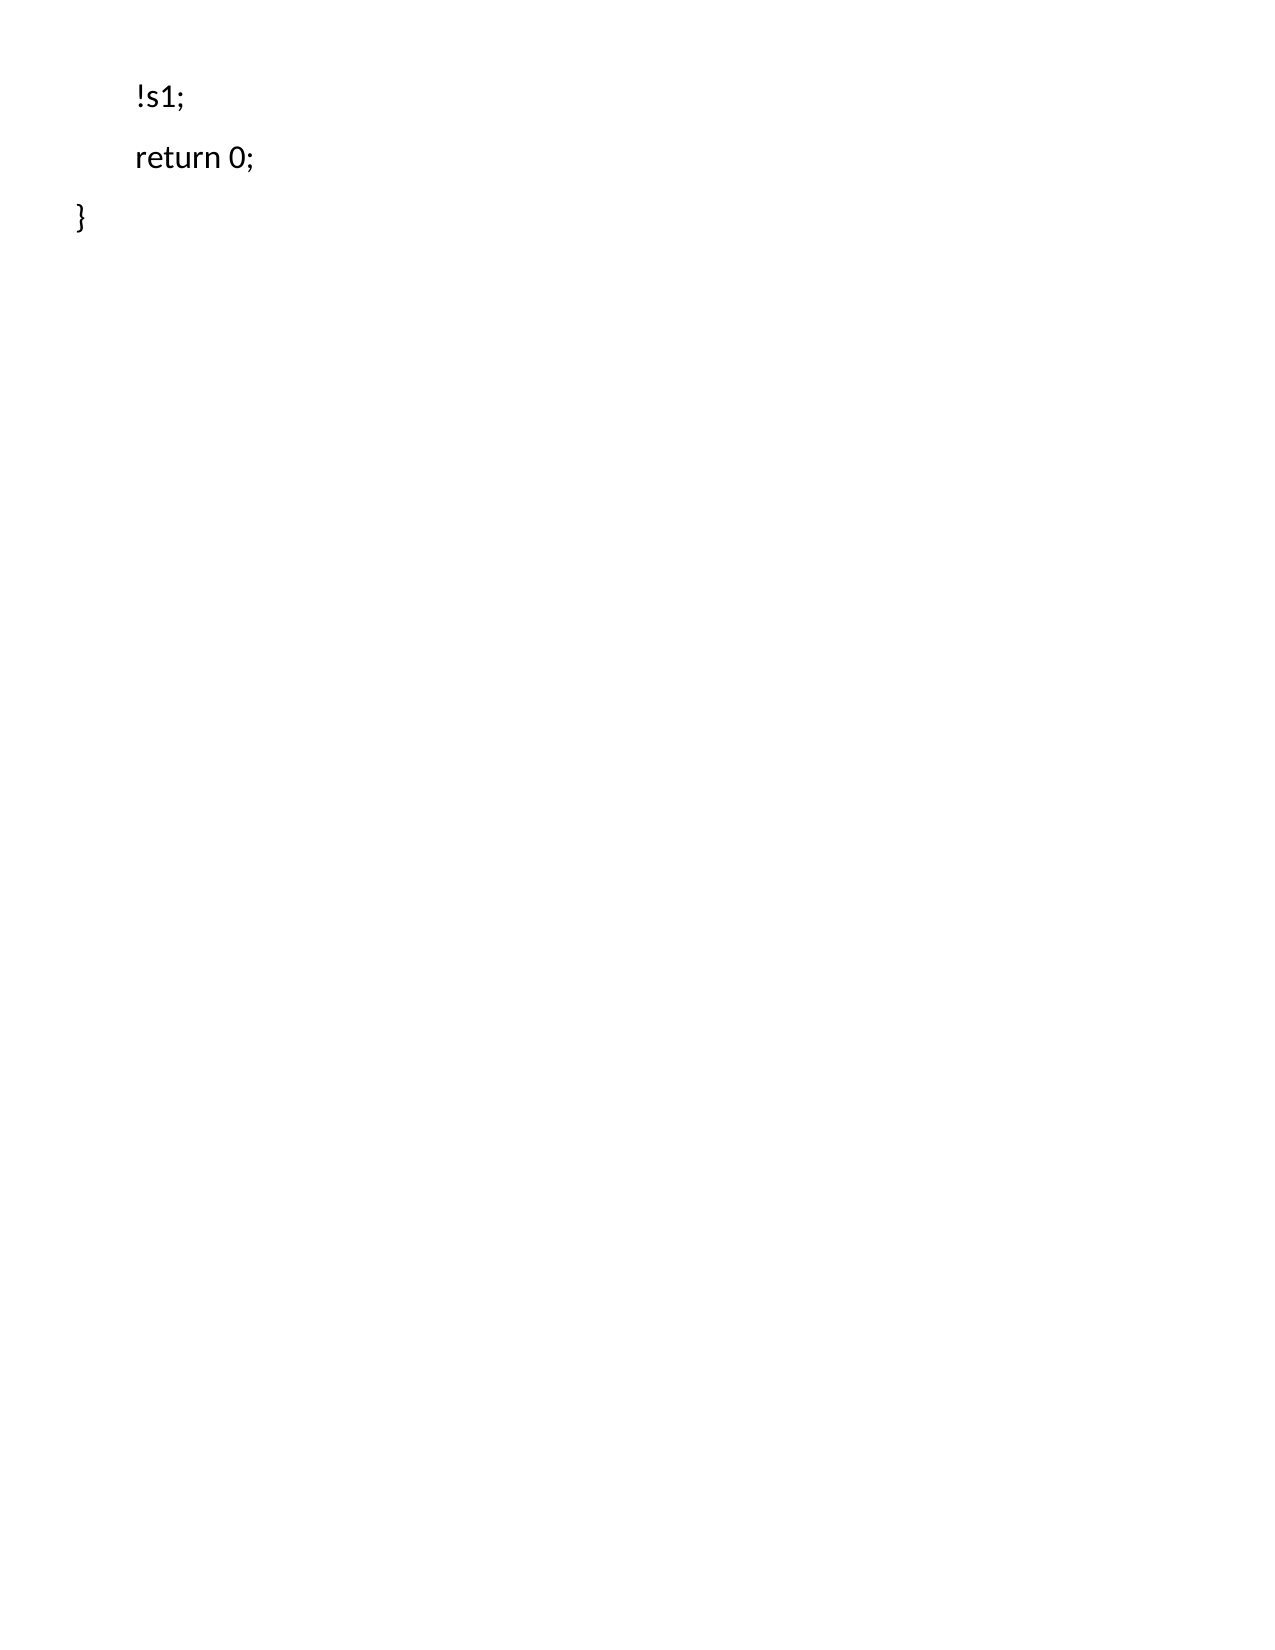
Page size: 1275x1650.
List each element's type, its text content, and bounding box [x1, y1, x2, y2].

text return 0; [75, 136, 1200, 176]
text } [75, 196, 1200, 237]
text !s1; [75, 75, 1200, 116]
